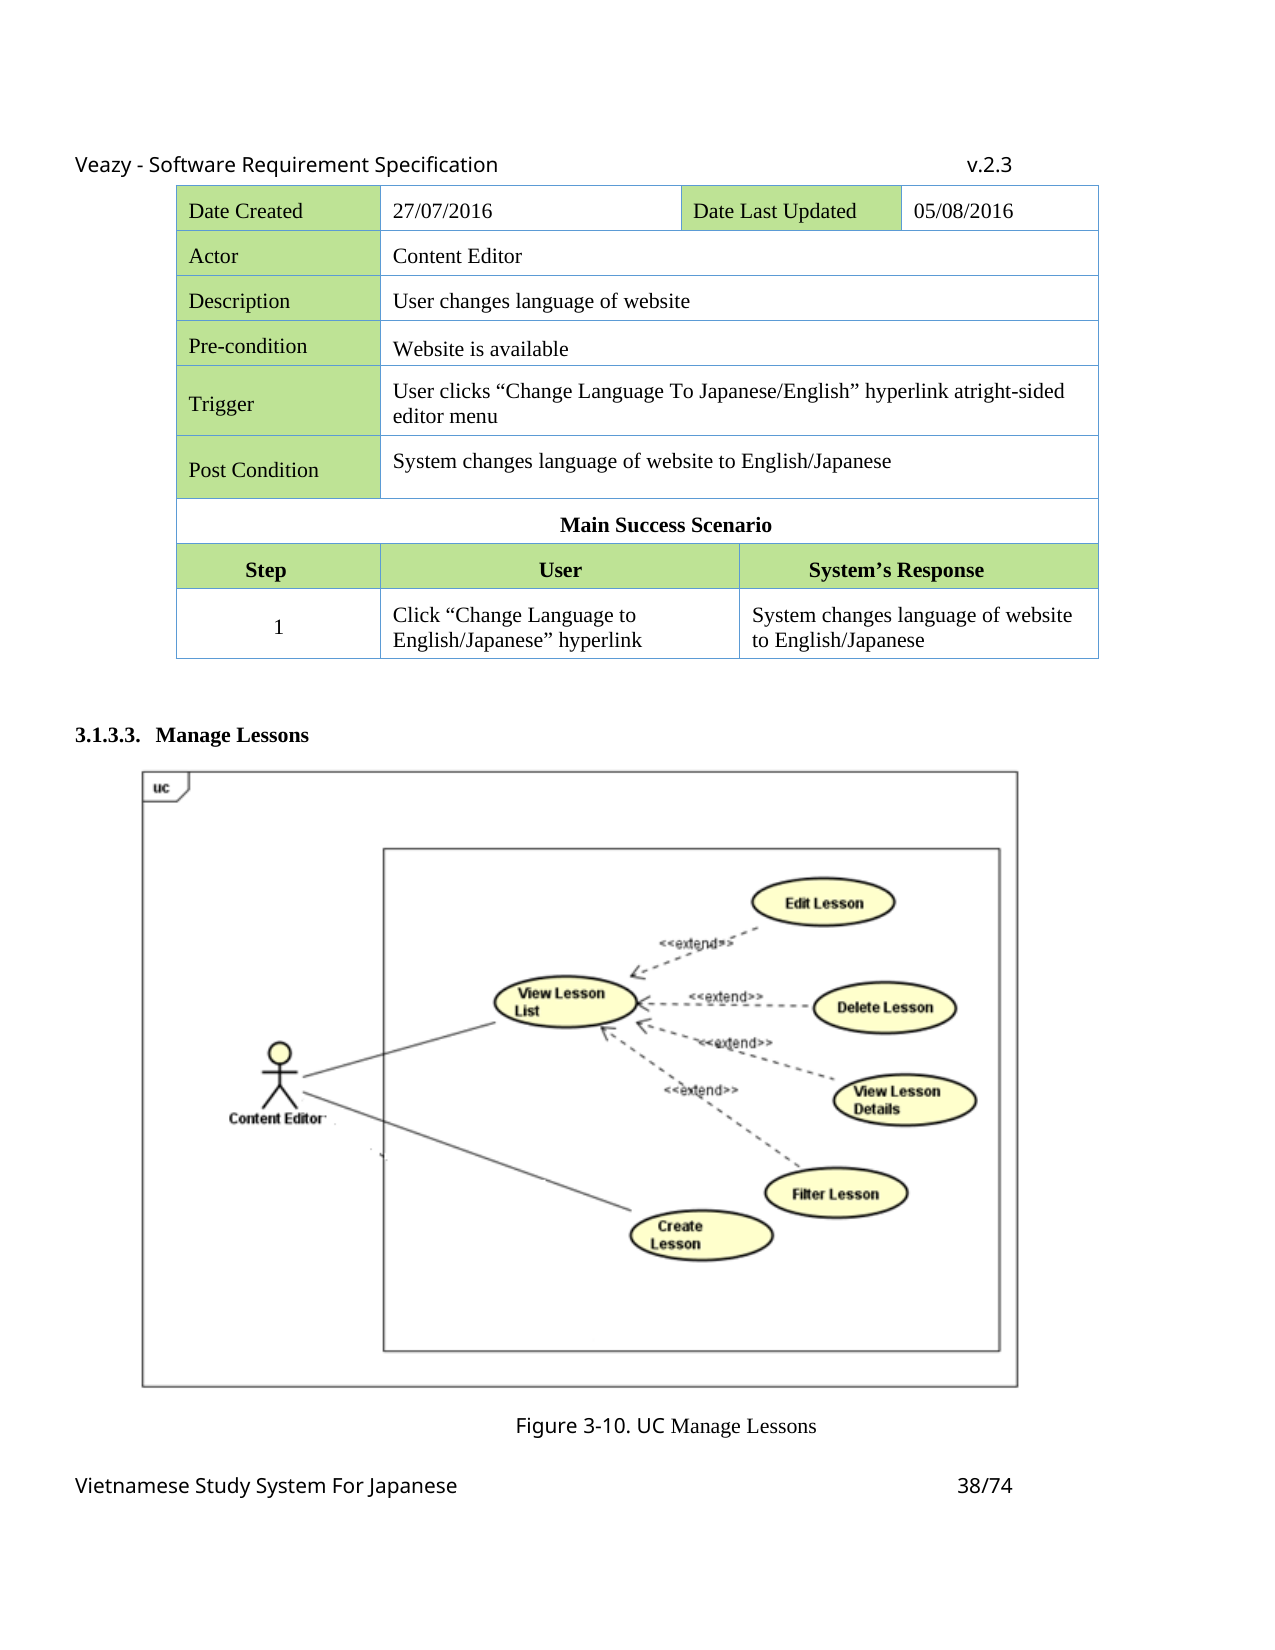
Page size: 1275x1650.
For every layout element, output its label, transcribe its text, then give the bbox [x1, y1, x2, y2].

table_cell 1 [177, 589, 380, 658]
table_cell Main Success Scenario [177, 499, 1098, 543]
table_cell Date Created [177, 186, 380, 230]
table_cell Date Last Updated [682, 186, 901, 230]
table_cell Click “Change Language to English/Japanese” hyperlink [381, 589, 739, 658]
table_cell System’s Response [740, 544, 1098, 588]
table_cell Actor [177, 231, 380, 275]
table_cell Website is available [381, 321, 1098, 365]
picture [132, 759, 1039, 1399]
table_cell User [381, 544, 739, 588]
table_cell User changes language of website [381, 276, 1098, 320]
subtitle Manage Lessons [75, 722, 1200, 747]
table_cell User clicks “Change Language To Japanese/English” hyperlink atright-sided editor menu [381, 366, 1098, 435]
table_cell System changes language of website to English/Japanese [381, 436, 1098, 498]
table_cell Content Editor [381, 231, 1098, 275]
table_cell Description [177, 276, 380, 320]
table_cell Pre-condition [177, 321, 380, 365]
table_cell System changes language of website to English/Japanese [740, 589, 1098, 658]
table_cell Trigger [177, 366, 380, 435]
table_cell Post Condition [177, 436, 380, 498]
text Figure 3-10. UC Manage Lessons [132, 1411, 1200, 1440]
table_cell 05/08/2016 [902, 186, 1098, 230]
table_cell Step [177, 544, 380, 588]
table_cell 27/07/2016 [381, 186, 681, 230]
